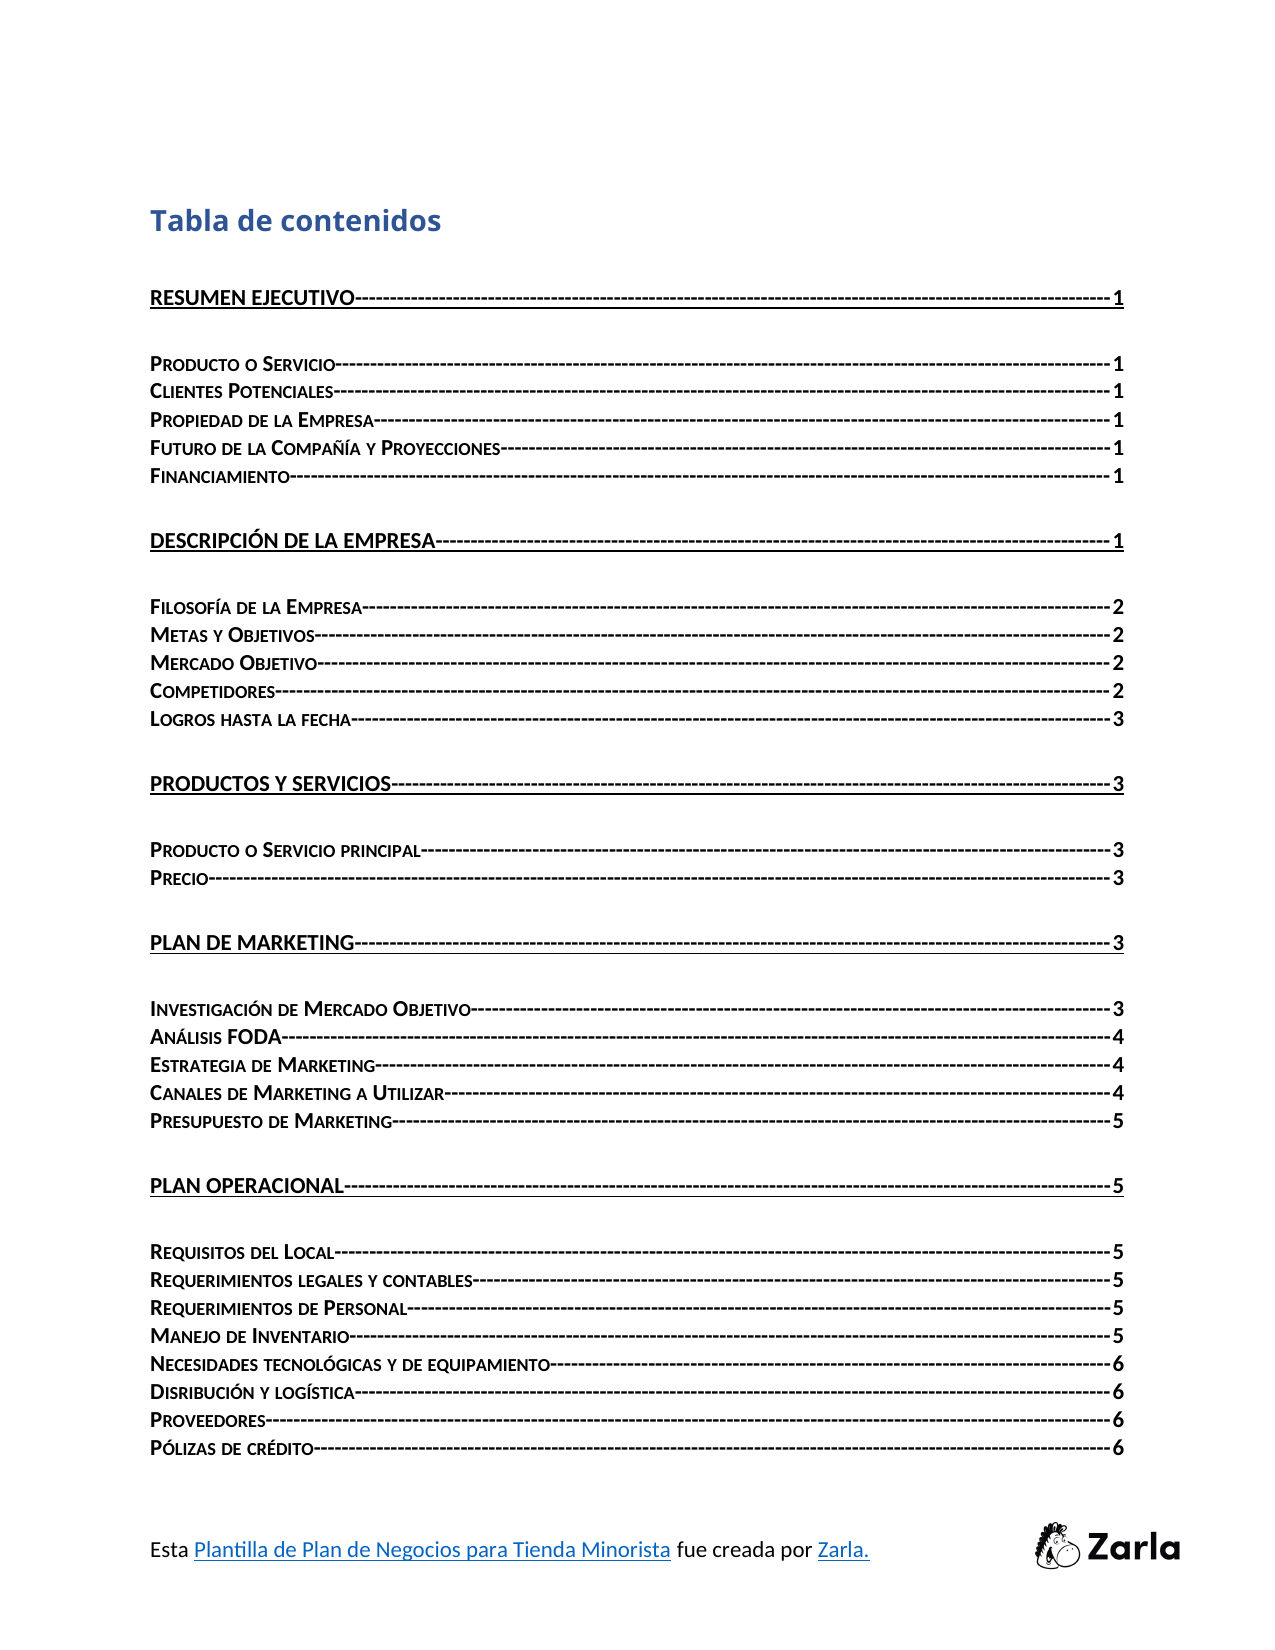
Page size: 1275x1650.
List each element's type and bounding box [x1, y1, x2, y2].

picture [1028, 1513, 1181, 1582]
